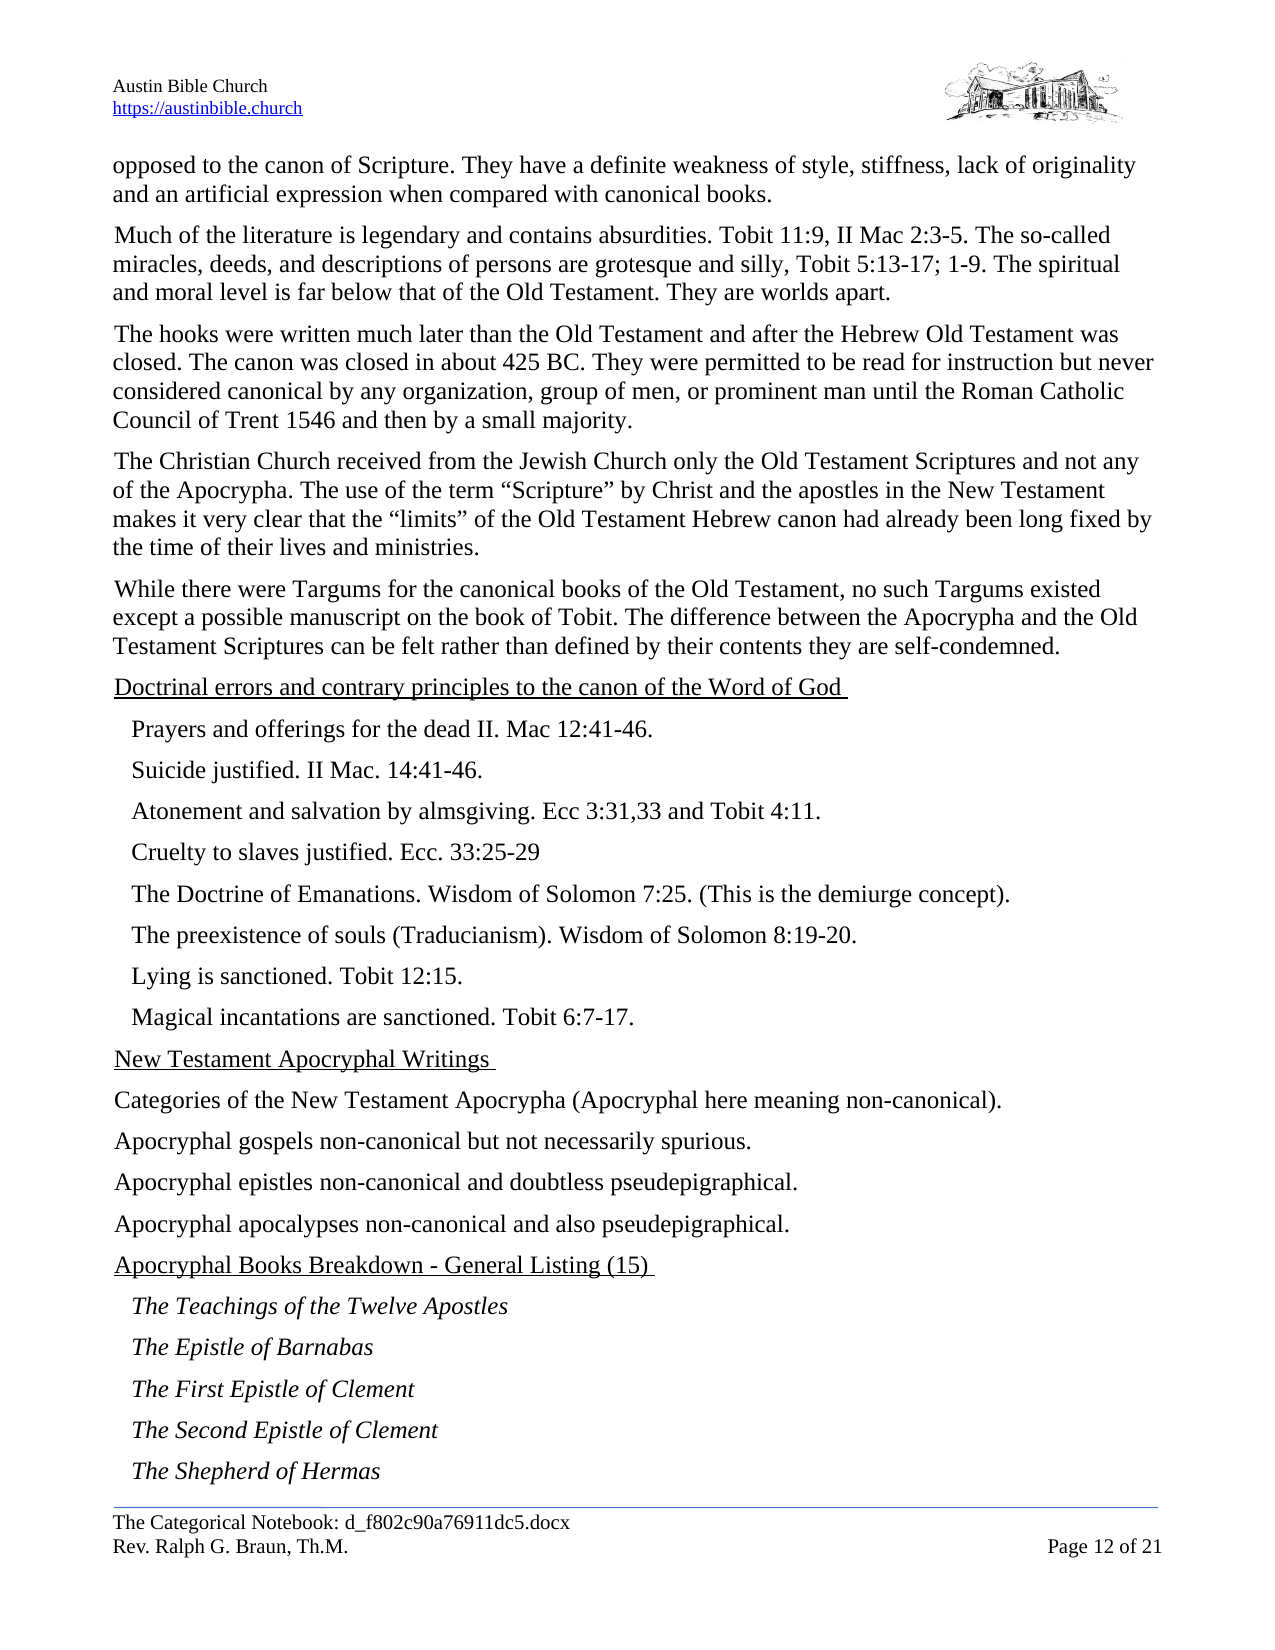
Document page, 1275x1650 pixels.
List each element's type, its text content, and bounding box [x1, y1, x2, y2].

text Suicide justified. II Mac. 14:41-46. [131, 755, 1162, 784]
text Apocryphal apocalypses non-canonical and also pseudepigraphical. [112, 1209, 1162, 1237]
text Magical incantations are sanctioned. Tobit 6:7-17. [131, 1002, 1162, 1031]
text The Shepherd of Hermas [131, 1456, 1162, 1485]
text Doctrinal errors and contrary principles to the canon of the Word of God [112, 672, 1162, 701]
text The preexistence of souls (Traducianism). Wisdom of Solomon 8:19-20. [131, 920, 1162, 949]
text The Doctrine of Emanations. Wisdom of Solomon 7:25. (This is the demiurge concept). [131, 879, 1162, 907]
text Cruelty to slaves justified. Ecc. 33:25-29 [131, 837, 1162, 866]
text The First Epistle of Clement [131, 1374, 1162, 1402]
text Categories of the New Testament Apocrypha (Apocryphal here meaning non-canonical). [112, 1085, 1162, 1114]
text The Teachings of the Twelve Apostles [131, 1291, 1162, 1320]
text Apocryphal epistles non-canonical and doubtless pseudepigraphical. [112, 1167, 1162, 1196]
text Atonement and salvation by almsgiving. Ecc 3:31,33 and Tobit 4:11. [131, 796, 1162, 825]
picture [944, 58, 1124, 125]
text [112, 150, 1162, 207]
text The Second Epistle of Clement [131, 1415, 1162, 1444]
text New Testament Apocryphal Writings [112, 1044, 1162, 1072]
text The hooks were written much later than the Old Testament and after the Hebrew Old Testament was closed. The canon was closed in about 425 BC. They were permitted to be read for instruction but never considered canonical by any organization, group of men, or prominent man until the Roman Catholic Council of Trent 1546 and then by a small majority. [112, 319, 1162, 434]
text The Epistle of Barnabas [131, 1332, 1162, 1361]
text Apocryphal gospels non-canonical but not necessarily spurious. [112, 1126, 1162, 1155]
text Apocryphal Books Breakdown - General Listing (15) [112, 1250, 1162, 1279]
text The Christian Church received from the Jewish Church only the Old Testament Scriptures and not any of the Apocrypha. The use of the term “Scripture” by Christ and the apostles in the New Testament makes it very clear that the “limits” of the Old Testament Hebrew canon had already been long fixed by the time of their lives and ministries. [112, 446, 1162, 561]
text Lying is sanctioned. Tobit 12:15. [131, 961, 1162, 990]
text Prayers and offerings for the dead II. Mac 12:41-46. [131, 714, 1162, 742]
text Much of the literature is legendary and contains absurdities. Tobit 11:9, II Mac 2:3-5. The so-called miracles, deeds, and descriptions of persons are grotesque and silly, Tobit 5:13-17; 1-9. The spiritual and moral level is far below that of the Old Testament. They are worlds apart. [112, 220, 1162, 306]
text While there were Targums for the canonical books of the Old Testament, no such Targums existed except a possible manuscript on the book of Tobit. The difference between the Apocrypha and the Old Testament Scriptures can be felt rather than defined by their contents they are self-condemned. [112, 574, 1162, 660]
